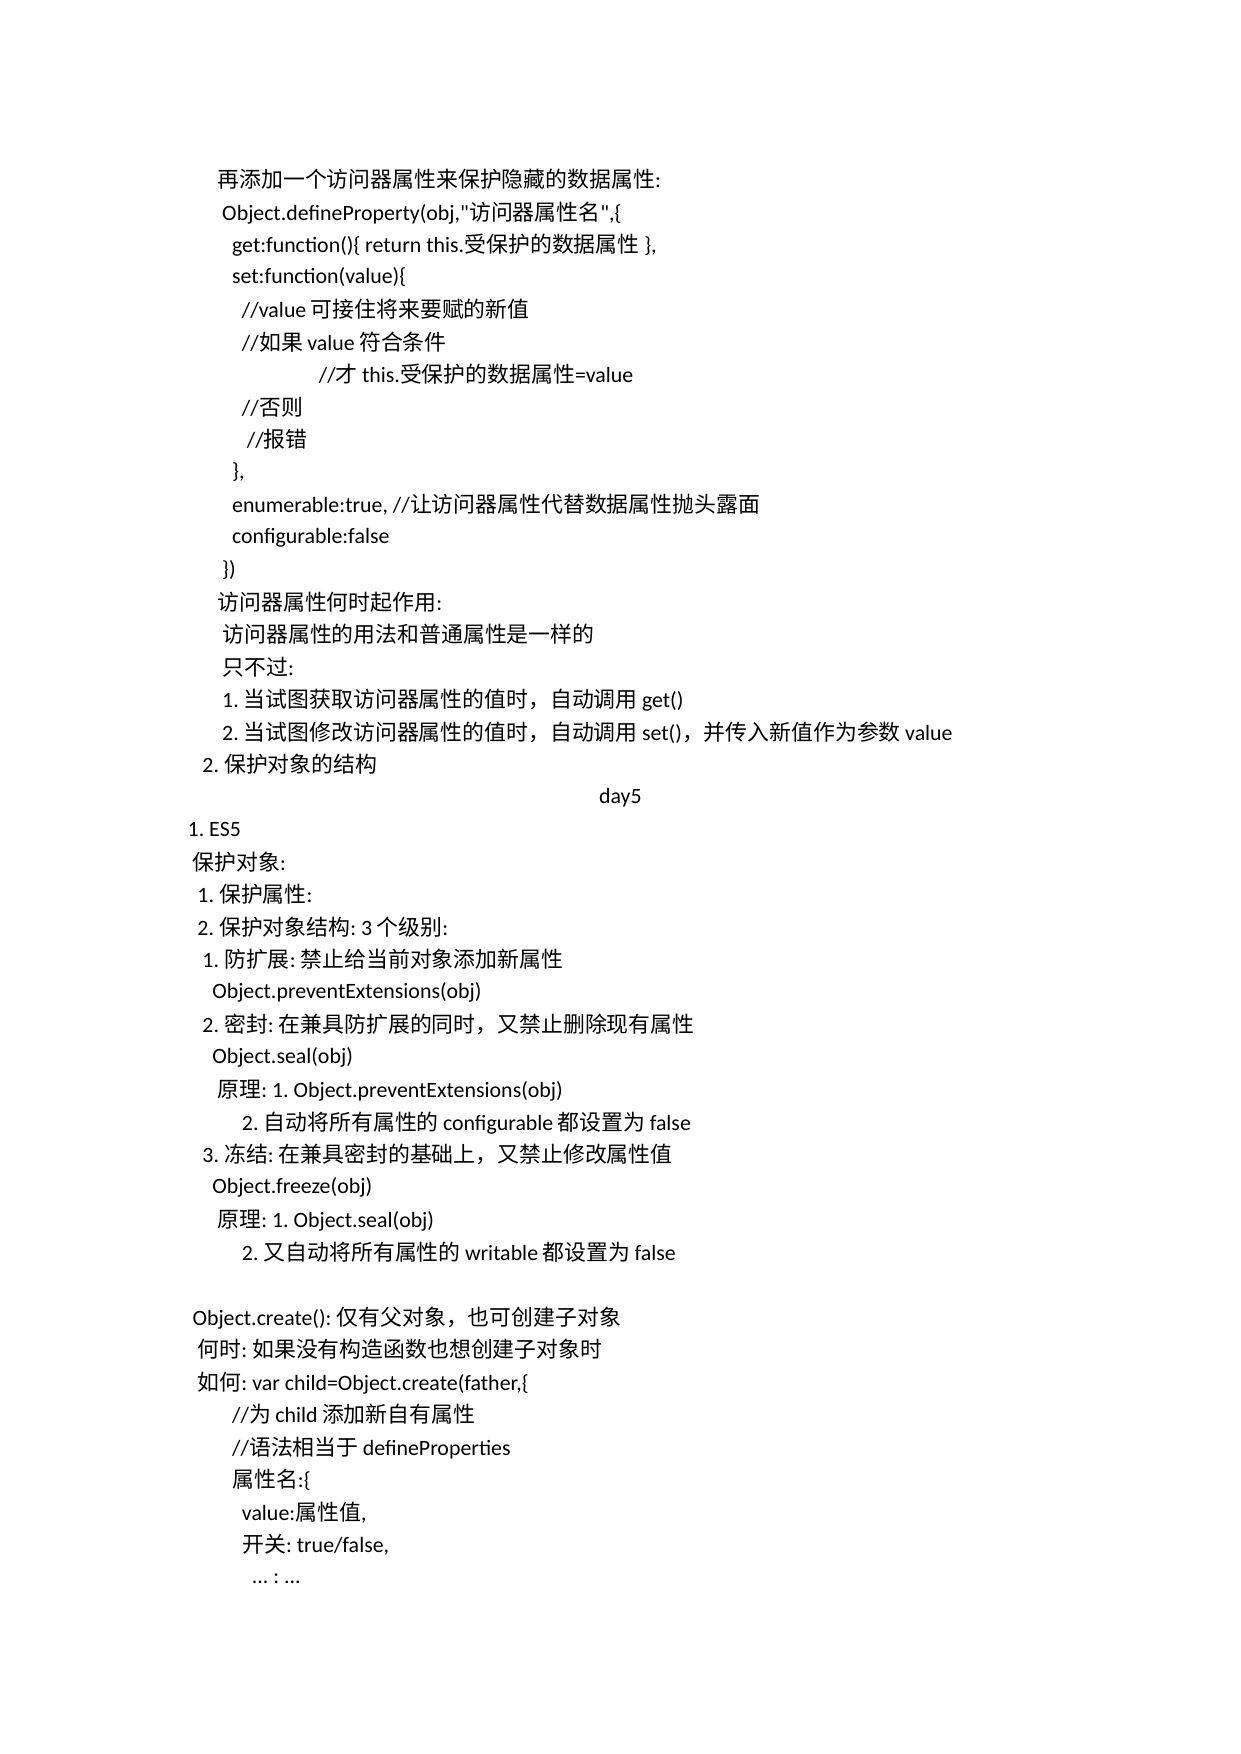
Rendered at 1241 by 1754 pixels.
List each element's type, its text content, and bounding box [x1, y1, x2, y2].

text 1. 当试图获取访问器属性的值时，自动调用get() [187, 682, 1053, 714]
text day5 [187, 779, 1053, 812]
text Object.defineProperty(obj,"访问器属性名",{ [187, 194, 1053, 227]
text }) [187, 552, 1053, 584]
text 何时: 如果没有构造函数也想创建子对象时 [187, 1332, 1053, 1364]
text 再添加一个访问器属性来保护隐藏的数据属性: [187, 162, 1053, 194]
text 2. 保护对象的结构 [187, 747, 1053, 779]
text 访问器属性的用法和普通属性是一样的 [187, 617, 1053, 649]
text enumerable:true, //让访问器属性代替数据属性抛头露面 [187, 487, 1053, 519]
text //value可接住将来要赋的新值 [187, 292, 1053, 324]
text 原理: 1. Object.preventExtensions(obj) [187, 1072, 1053, 1104]
text 3. 冻结: 在兼具密封的基础上，又禁止修改属性值 [187, 1137, 1053, 1169]
text 2. 密封: 在兼具防扩展的同时，又禁止删除现有属性 [187, 1007, 1053, 1039]
text 如何: var child=Object.create(father,{ [187, 1364, 1053, 1397]
text 访问器属性何时起作用: [187, 584, 1053, 617]
text Object.create(): 仅有父对象，也可创建子对象 [187, 1299, 1053, 1332]
text Object.seal(obj) [187, 1039, 1053, 1072]
text set:function(value){ [187, 259, 1053, 292]
text 1. 防扩展: 禁止给当前对象添加新属性 [187, 942, 1053, 974]
text 1. ES5 [187, 812, 1053, 844]
text configurable:false [187, 519, 1053, 552]
text //否则 [187, 389, 1053, 422]
text //语法相当于defineProperties [187, 1429, 1053, 1462]
text 属性名:{ [187, 1462, 1053, 1494]
text }, [187, 454, 1053, 487]
text Object.preventExtensions(obj) [187, 974, 1053, 1007]
text 开关: true/false, [187, 1527, 1053, 1559]
text Object.freeze(obj) [187, 1169, 1053, 1202]
text 2. 保护对象结构: 3个级别: [187, 909, 1053, 942]
text get:function(){ return this.受保护的数据属性 }, [187, 227, 1053, 259]
text 只不过: [187, 649, 1053, 682]
text //才this.受保护的数据属性=value [187, 357, 1053, 389]
text 2. 当试图修改访问器属性的值时，自动调用set()，并传入新值作为参数value [187, 714, 1053, 747]
text 原理: 1. Object.seal(obj) [187, 1202, 1053, 1234]
text 2. 又自动将所有属性的writable都设置为false [187, 1234, 1053, 1267]
text //如果value符合条件 [187, 324, 1053, 357]
text value:属性值, [187, 1494, 1053, 1527]
text 1. 保护属性: [187, 877, 1053, 909]
text ... : ... [187, 1559, 1053, 1592]
text 2. 自动将所有属性的configurable都设置为false [187, 1104, 1053, 1137]
text 保护对象: [187, 844, 1053, 877]
text //为child添加新自有属性 [187, 1397, 1053, 1429]
text //报错 [187, 422, 1053, 454]
